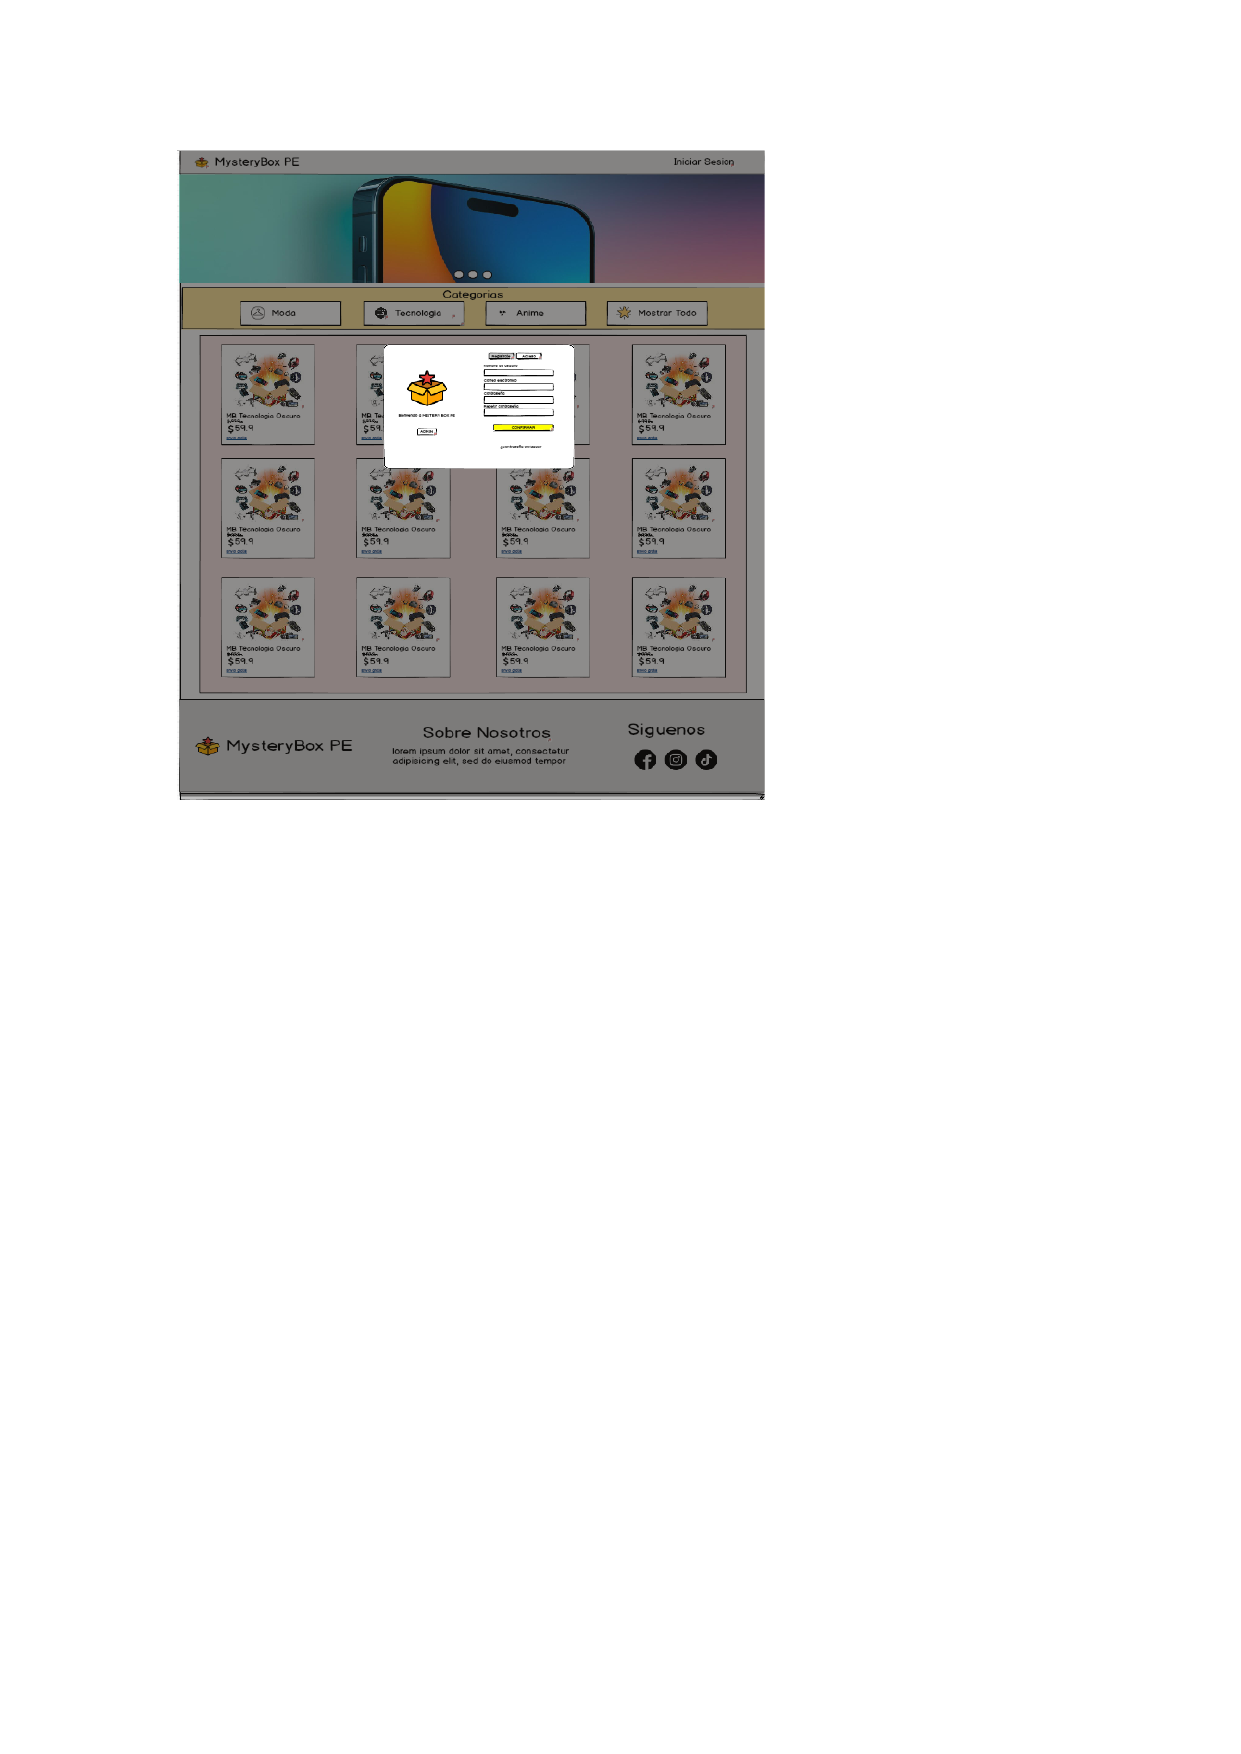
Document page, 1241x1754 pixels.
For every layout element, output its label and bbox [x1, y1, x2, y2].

picture [177, 150, 765, 800]
